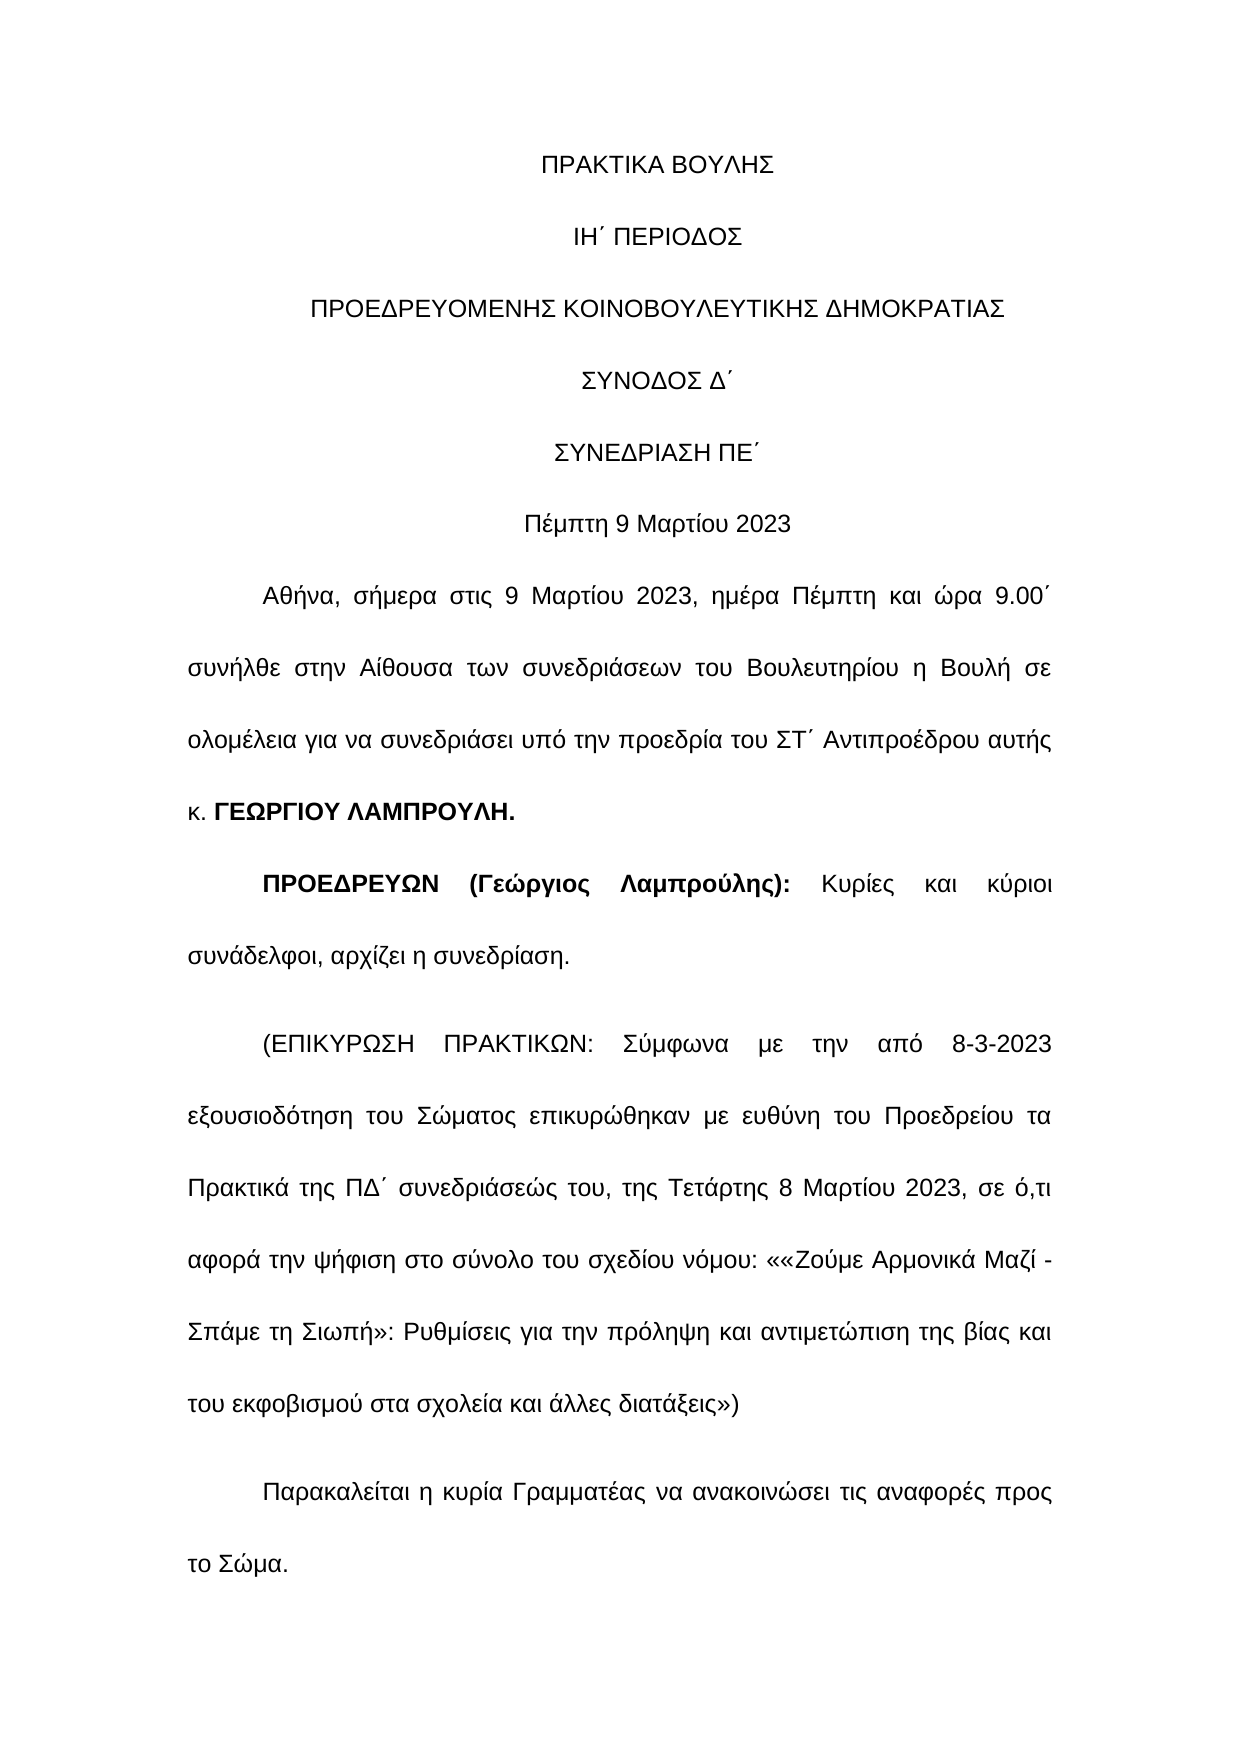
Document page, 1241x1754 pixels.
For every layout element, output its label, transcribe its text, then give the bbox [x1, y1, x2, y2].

text Αθήνα, σήμερα στις 9 Μαρτίου 2023, ημέρα Πέμπτη και ώρα 9.00΄ συνήλθε στην Αίθουσα των συνεδριάσεων του Βουλευτηρίου η Βουλή σε ολομέλεια για να συνεδριάσει υπό την προεδρία του ΣΤ΄ Αντιπροέδρου αυτής κ. ΓΕΩΡΓΙΟΥ ΛΑΜΠΡΟΥΛΗ. [187, 581, 1053, 826]
text ΠΡΑΚΤΙΚΑ ΒΟΥΛΗΣ [187, 150, 1053, 179]
text ΣΥΝΕΔΡΙΑΣΗ ΠΕ΄ [187, 437, 1053, 466]
text Πέμπτη 9 Μαρτίου 2023 [187, 509, 1053, 538]
text ΙΗ΄ ΠΕΡΙΟΔΟΣ [187, 222, 1053, 251]
text ΣΥΝΟΔΟΣ Δ΄ [187, 366, 1053, 394]
text Παρακαλείται η κυρία Γραμματέας να ανακοινώσει τις αναφορές προς το Σώμα. [187, 1477, 1053, 1578]
text ΠΡΟΕΔΡΕΥΩΝ (Γεώργιος Λαμπρούλης): Κυρίες και κύριοι συνάδελφοι, αρχίζει η συνεδρίαση. [187, 869, 1053, 969]
text ΠΡΟΕΔΡΕΥΟΜΕΝΗΣ ΚΟΙΝΟΒΟΥΛΕΥΤΙΚΗΣ ΔΗΜΟΚΡΑΤΙΑΣ [187, 294, 1053, 322]
text (ΕΠΙΚΥΡΩΣΗ ΠΡΑΚΤΙΚΩΝ: Σύμφωνα με την από 8-3-2023 εξουσιοδότηση του Σώματος επικυρώθηκαν με ευθύνη του Προεδρείου τα Πρακτικά της ΠΔ΄ συνεδριάσεώς του, της Τετάρτης 8 Μαρτίου 2023, σε ό,τι αφορά την ψήφιση στο σύνολο του σχεδίου νόμου: ««Ζούμε Αρμονικά Μαζί - Σπάμε τη Σιωπή»: Ρυθμίσεις για την πρόληψη και αντιμετώπιση της βίας και του εκφοβισμού στα σχολεία και άλλες διατάξεις») [187, 1029, 1053, 1417]
